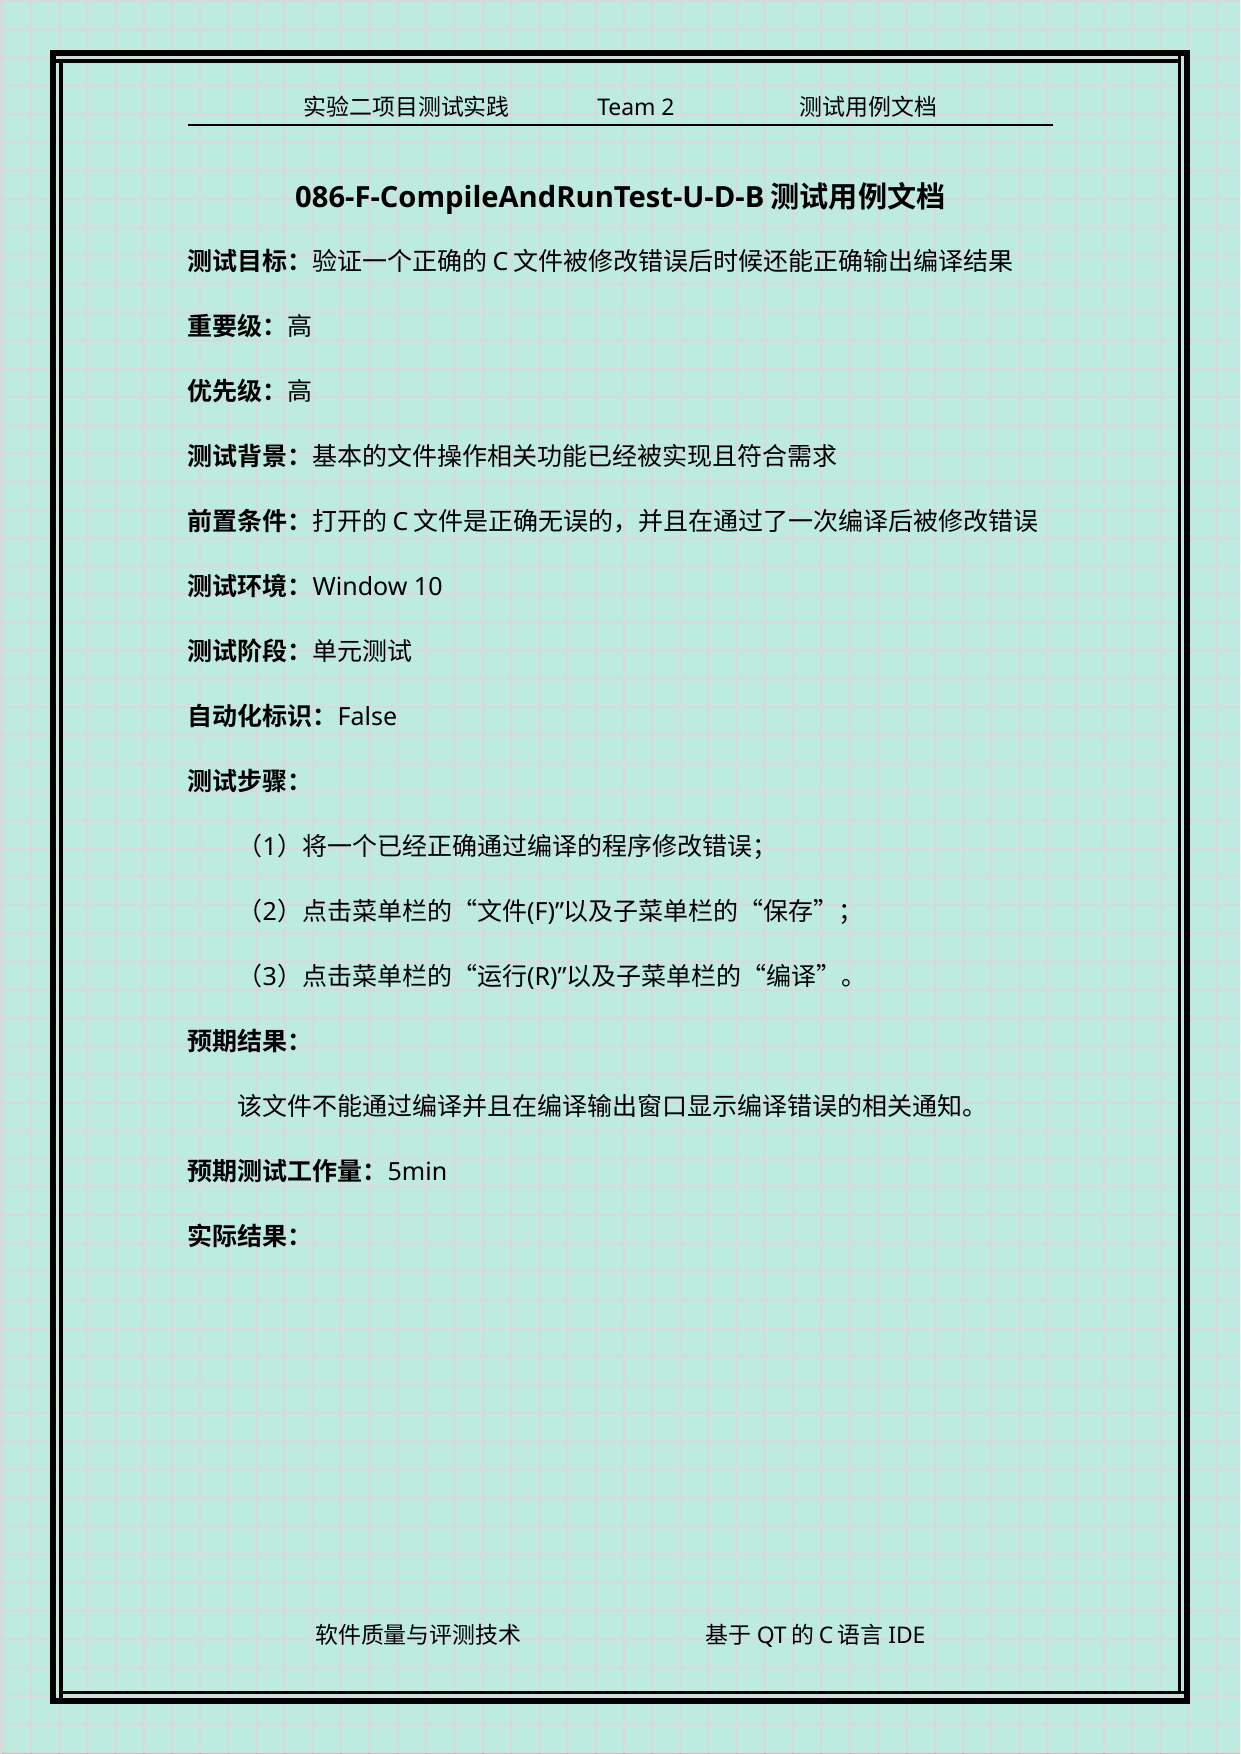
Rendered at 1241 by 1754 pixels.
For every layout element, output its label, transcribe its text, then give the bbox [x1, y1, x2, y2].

text 预期测试工作量：5min [187, 1137, 1053, 1202]
text （3）点击菜单栏的“运行(R)”以及子菜单栏的“编译”。 [187, 942, 1053, 1007]
text 实际结果： [187, 1202, 1053, 1267]
text 测试目标：验证一个正确的C文件被修改错误后时候还能正确输出编译结果 [187, 227, 1053, 292]
text 086-F-CompileAndRunTest-U-D-B测试用例文档 [187, 162, 1053, 227]
text 测试环境：Window 10 [187, 552, 1053, 617]
text 测试阶段：单元测试 [187, 617, 1053, 682]
text 测试步骤： [187, 747, 1053, 812]
text 优先级：高 [187, 357, 1053, 422]
text 前置条件：打开的C文件是正确无误的，并且在通过了一次编译后被修改错误 [187, 487, 1053, 552]
text 测试背景：基本的文件操作相关功能已经被实现且符合需求 [187, 422, 1053, 487]
text 自动化标识：False [187, 682, 1053, 747]
text 重要级：高 [187, 292, 1053, 357]
picture [0, 0, 1241, 1754]
text 该文件不能通过编译并且在编译输出窗口显示编译错误的相关通知。 [187, 1072, 1053, 1137]
text 预期结果： [187, 1007, 1053, 1072]
text （2）点击菜单栏的“文件(F)”以及子菜单栏的“保存”； [187, 877, 1053, 942]
text （1）将一个已经正确通过编译的程序修改错误； [187, 812, 1053, 877]
